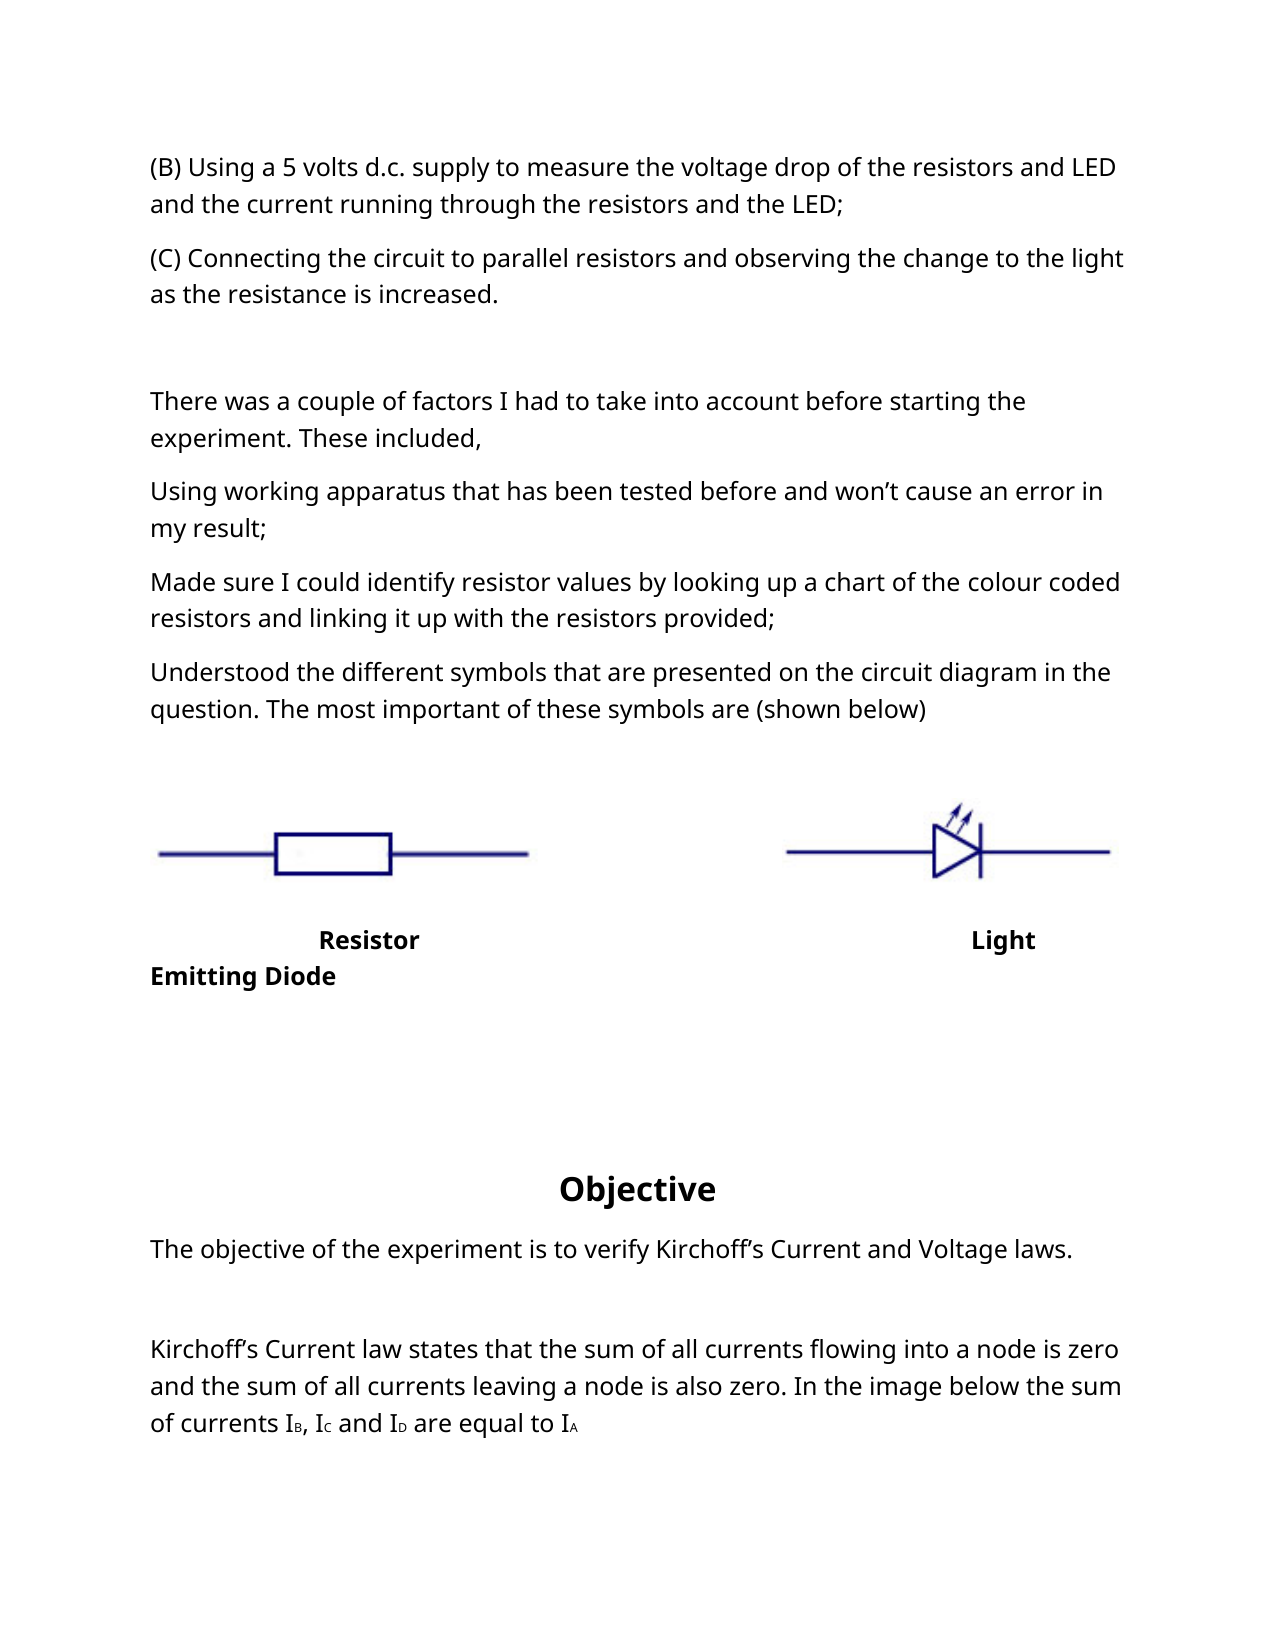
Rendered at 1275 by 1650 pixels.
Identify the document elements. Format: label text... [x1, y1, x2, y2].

text Understood the different symbols that are presented on the circuit diagram in the question. The most important of these symbols are (shown below) [150, 654, 1125, 725]
text There was a couple of factors I had to take into account before starting the experiment. These included, [150, 384, 1125, 455]
text The objective of the experiment is to verify Kirchoff’s Current and Voltage laws. [150, 1232, 1125, 1266]
picture [150, 801, 538, 903]
text Made sure I could identify resistor values by looking up a chart of the colour coded resistors and linking it up with the resistors provided; [150, 564, 1125, 635]
text (C) Connecting the circuit to parallel resistors and observing the change to the light as the resistance is increased. [150, 240, 1125, 311]
text Objective [150, 1166, 1125, 1212]
text Resistor Light Emitting Diode [150, 922, 1125, 993]
text Kirchoff’s Current law states that the sum of all currents flowing into a node is zero and the sum of all currents leaving a node is also zero. In the image below the sum of currents IB, IC and ID are equal to IA [150, 1332, 1125, 1440]
picture [782, 798, 1119, 903]
text Using working apparatus that has been tested before and won’t cause an error in my result; [150, 474, 1125, 545]
text (B) Using a 5 volts d.c. supply to measure the voltage drop of the resistors and LED and the current running through the resistors and the LED; [150, 150, 1125, 221]
